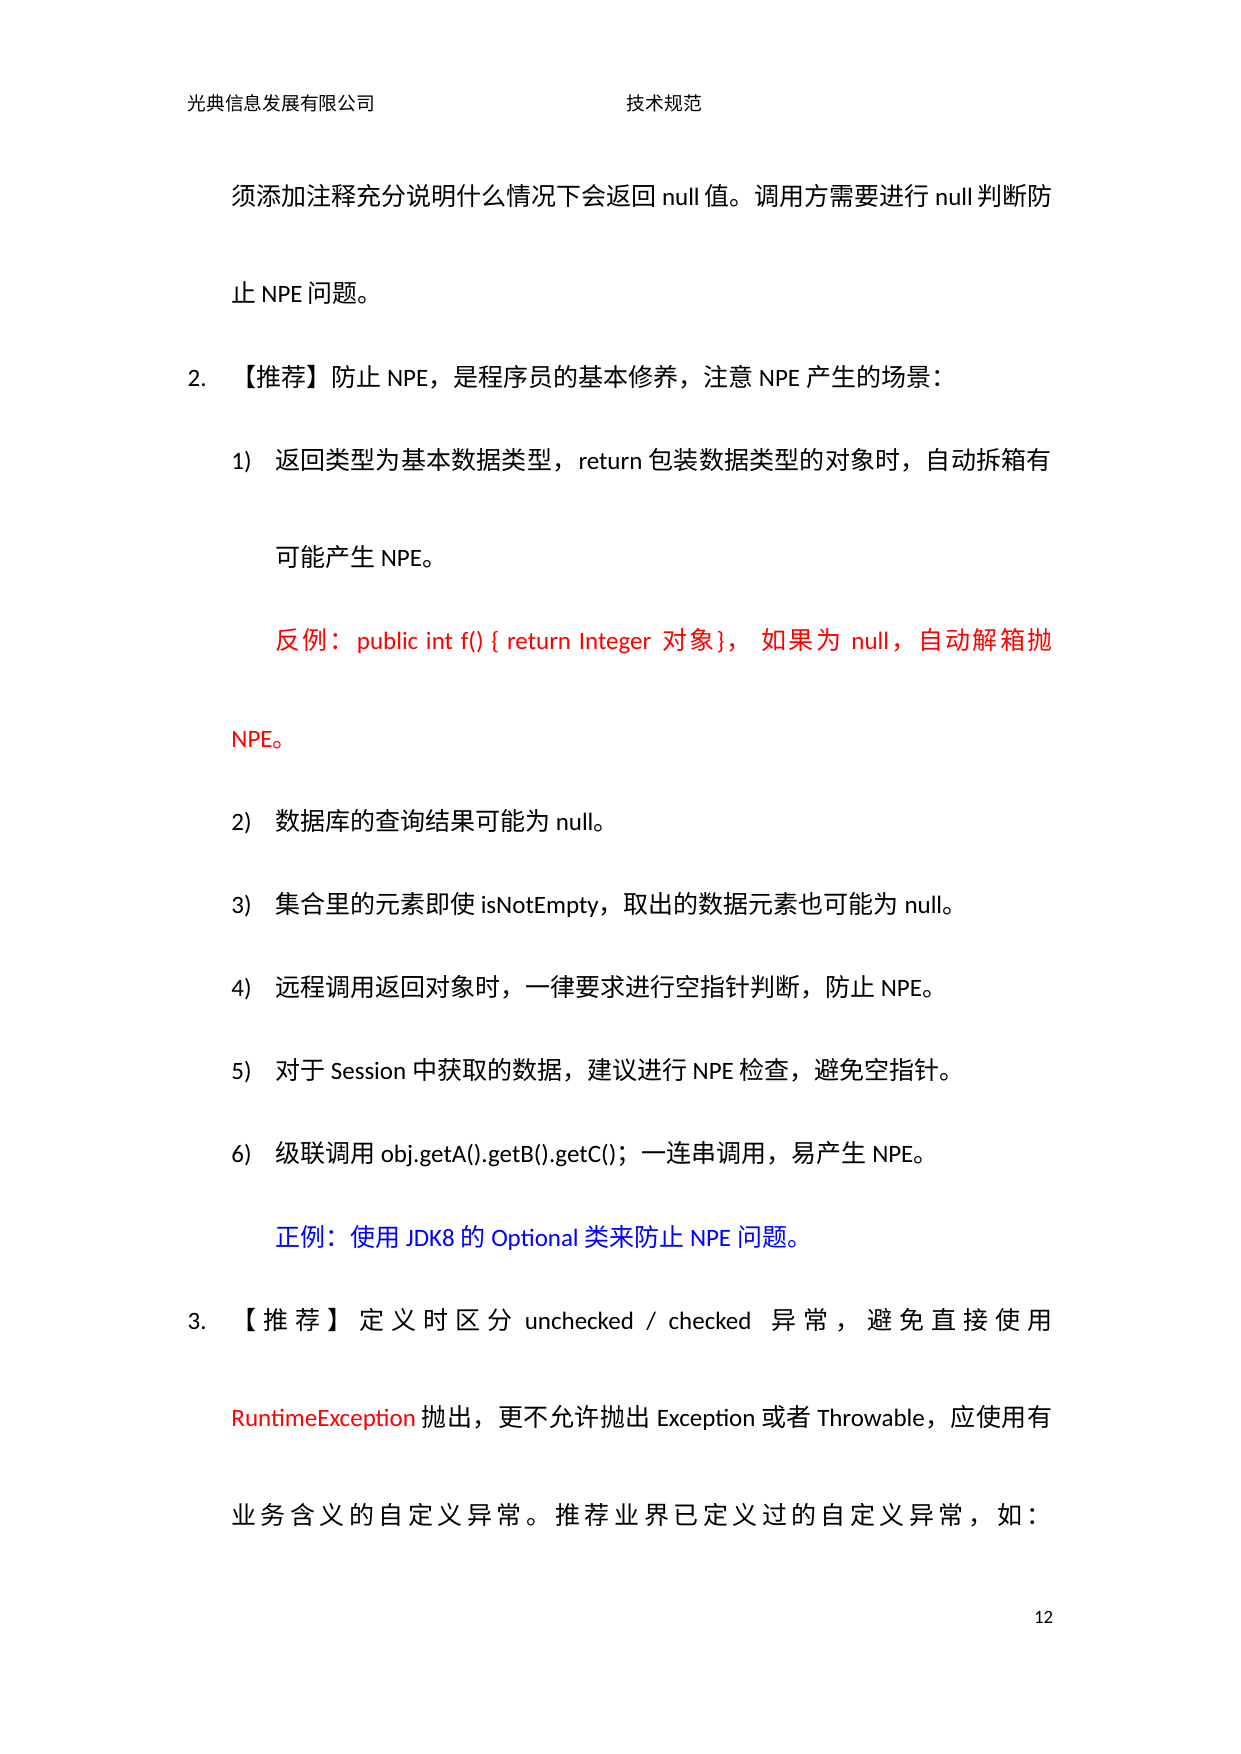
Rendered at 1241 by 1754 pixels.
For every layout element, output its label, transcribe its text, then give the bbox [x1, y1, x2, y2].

list 对于 Session 中获取的数据，建议进行 NPE 检查，避免空指针。 [231, 1036, 1053, 1101]
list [187, 1286, 1053, 1546]
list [187, 162, 1053, 324]
list 【推荐】防止 NPE，是程序员的基本修养，注意 NPE 产生的场景： [187, 343, 1053, 408]
list 数据库的查询结果可能为 null。 [231, 787, 1053, 852]
list 级联调用 obj.getA().getB().getC()；一连串调用，易产生 NPE。 [231, 1119, 1053, 1184]
list 集合里的元素即使 isNotEmpty，取出的数据元素也可能为 null。 [231, 870, 1053, 935]
list 远程调用返回对象时，一律要求进行空指针判断，防止 NPE。 [231, 953, 1053, 1018]
list 正例：使用 JDK8 的 Optional 类来防止 NPE 问题。 [231, 1203, 1053, 1268]
list 反例：public int f() { return Integer 对象}， 如果为 null，自动解箱抛 NPE。 [231, 606, 1053, 769]
list 返回类型为基本数据类型，return 包装数据类型的对象时，自动拆箱有可能产生 NPE。 [231, 426, 1053, 588]
